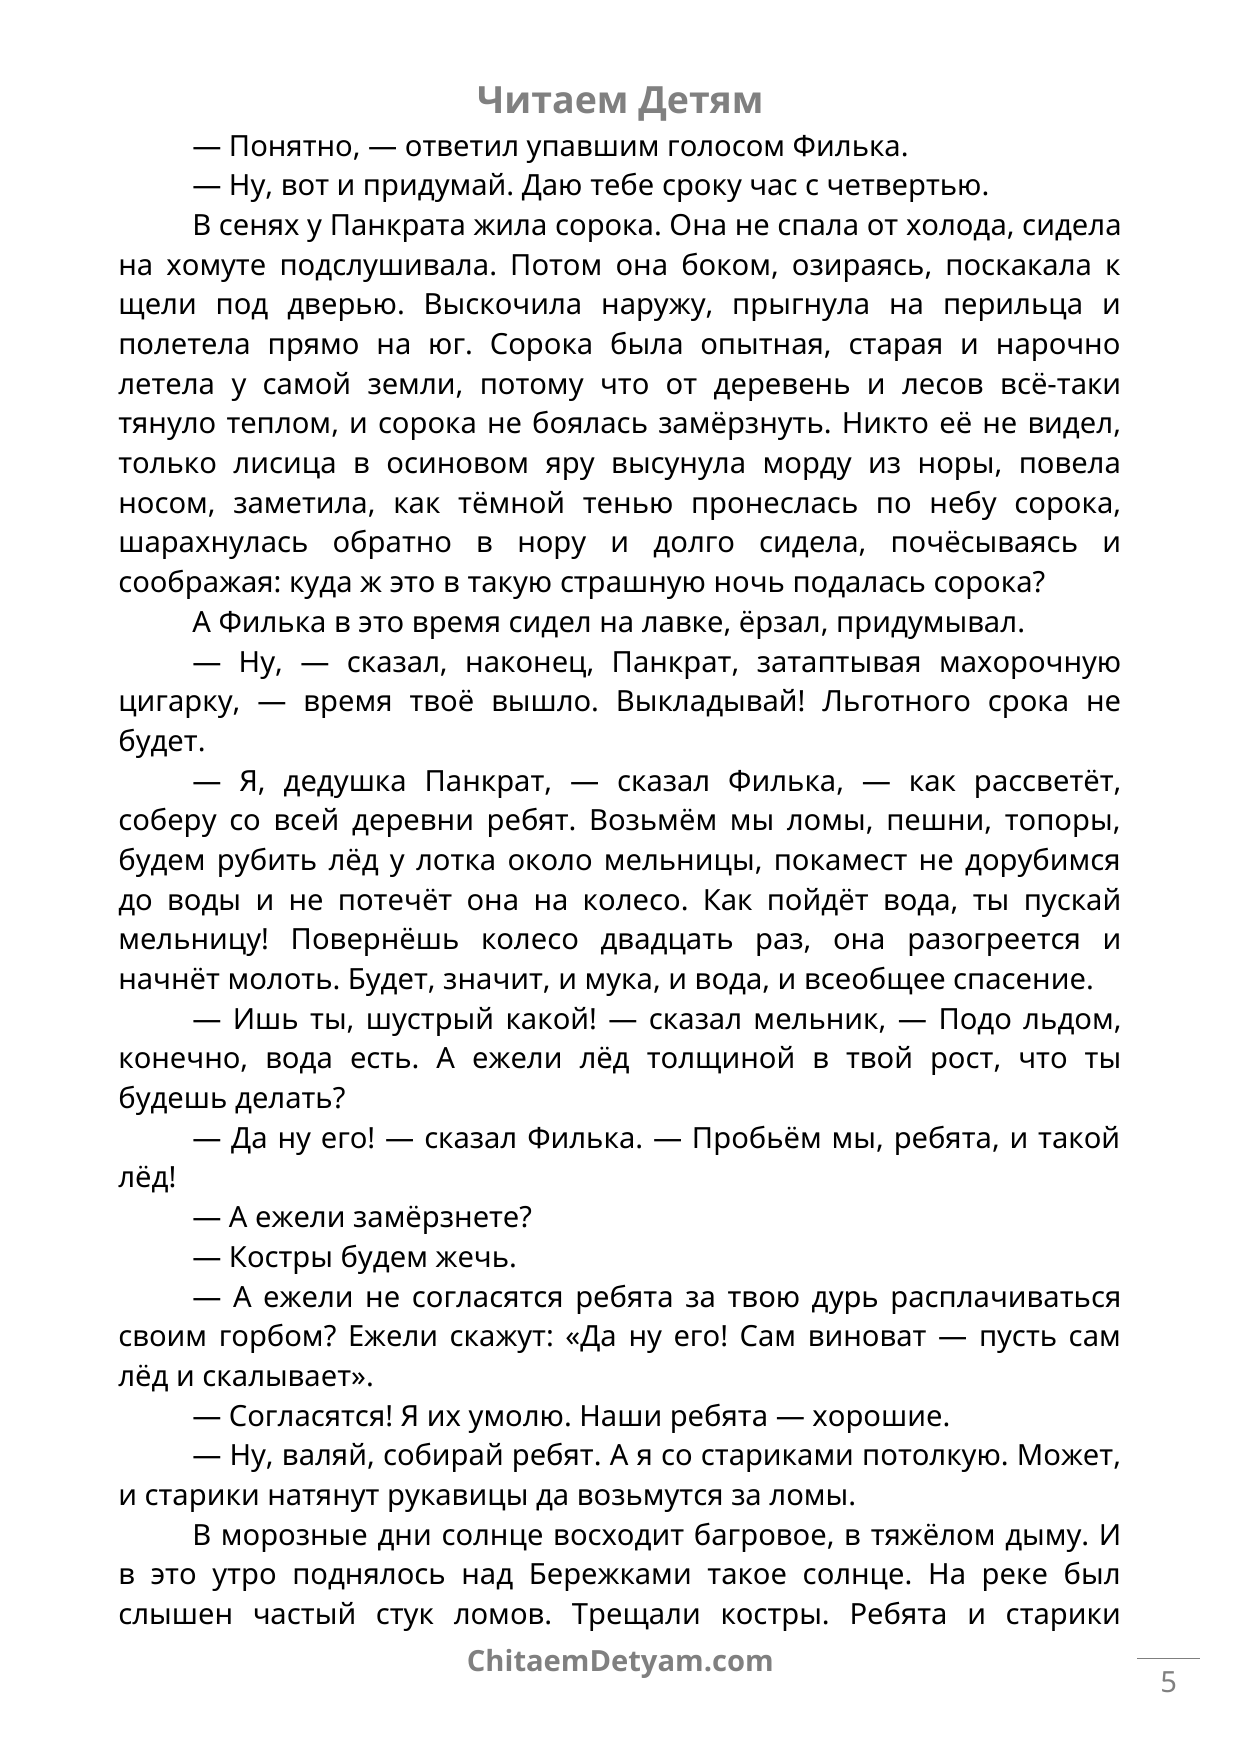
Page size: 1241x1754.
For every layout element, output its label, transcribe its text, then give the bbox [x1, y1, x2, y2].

text В сенях у Панкрата жила сорока. Она не спала от холода, сидела на хомуте подслушивала. Потом она боком, озираясь, поскакала к щели под дверью. Выскочила наружу, прыгнула на перильца и полетела прямо на юг. Сорока была опытная, старая и нарочно летела у самой земли, потому что от деревень и лесов всё-таки тянуло теплом, и сорока не боялась замёрзнуть. Никто её не видел, только лисица в осиновом яру высунула морду из норы, повела носом, заметила, как тёмной тенью пронеслась по небу сорока, шарахнулась обратно в нору и долго сидела, почёсываясь и соображая: куда ж это в такую страшную ночь подалась сорока? [118, 204, 1122, 601]
text — Ну, валяй, собирай ребят. А я со стариками потолкую. Может, и старики натянут рукавицы да возьмутся за ломы. [118, 1434, 1122, 1514]
text — Понятно, — ответил упавшим голосом Филька. [118, 125, 1122, 164]
text — Ну, — сказал, наконец, Панкрат, затаптывая махорочную цигарку, — время твоё вышло. Выкладывай! Льготного срока не будет. [118, 641, 1122, 760]
text — Согласятся! Я их умолю. Наши ребята — хорошие. [118, 1395, 1122, 1434]
text — А ежели замёрзнете? [118, 1196, 1122, 1236]
text — Я, дедушка Панкрат, — сказал Филька, — как рассветёт, соберу со всей деревни ребят. Возьмём мы ломы, пешни, топоры, будем рубить лёд у лотка около мельницы, покамест не дорубимся до воды и не потечёт она на колесо. Как пойдёт вода, ты пускай мельницу! Повернёшь колесо двадцать раз, она разогреется и начнёт молоть. Будет, значит, и мука, и вода, и всеобщее спасение. [118, 760, 1122, 998]
text — Да ну его! — сказал Филька. — Пробьём мы, ребята, и такой лёд! [118, 1117, 1122, 1196]
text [118, 1514, 1122, 1633]
text А Филька в это время сидел на лавке, ёрзал, придумывал. [118, 601, 1122, 641]
text — Ишь ты, шустрый какой! — сказал мельник, — Подо льдом, конечно, вода есть. А ежели лёд толщиной в твой рост, что ты будешь делать? [118, 998, 1122, 1117]
text — Костры будем жечь. [118, 1236, 1122, 1276]
text — Ну, вот и придумай. Даю тебе сроку час с четвертью. [118, 164, 1122, 204]
text — А ежели не согласятся ребята за твою дурь расплачиваться своим горбом? Ежели скажут: «Да ну его! Сам виноват — пусть сам лёд и скалывает». [118, 1276, 1122, 1395]
